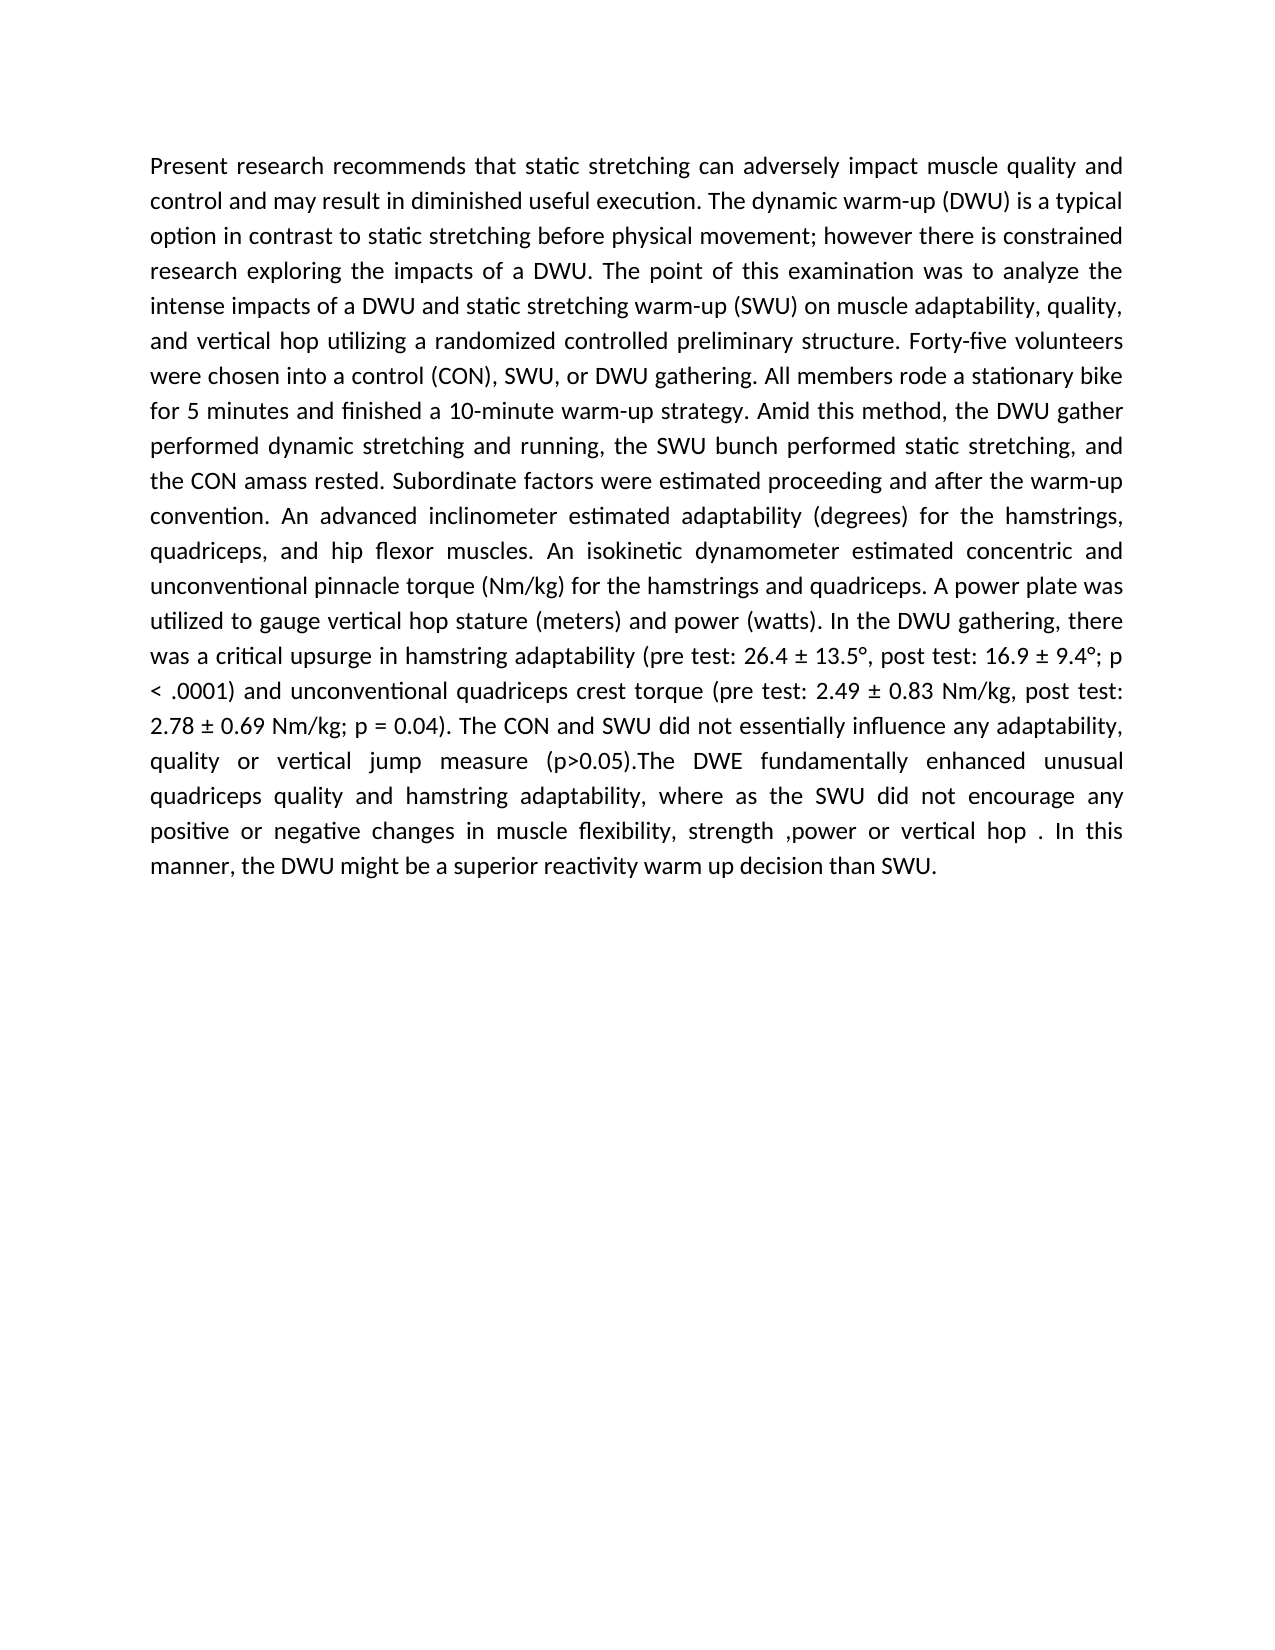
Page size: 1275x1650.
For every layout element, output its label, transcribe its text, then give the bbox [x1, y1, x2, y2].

text Present research recommends that static stretching can adversely impact muscle quality and control and may result in diminished useful execution. The dynamic warm-up (DWU) is a typical option in contrast to static stretching before physical movement; however there is constrained research exploring the impacts of a DWU. The point of this examination was to analyze the intense impacts of a DWU and static stretching warm-up (SWU) on muscle adaptability, quality, and vertical hop utilizing a randomized controlled preliminary structure. Forty-five volunteers were chosen into a control (CON), SWU, or DWU gathering. All members rode a stationary bike for 5 minutes and finished a 10-minute warm-up strategy. Amid this method, the DWU gather performed dynamic stretching and running, the SWU bunch performed static stretching, and the CON amass rested. Subordinate factors were estimated proceeding and after the warm-up convention. An advanced inclinometer estimated adaptability (degrees) for the hamstrings, quadriceps, and hip flexor muscles. An isokinetic dynamometer estimated concentric and unconventional pinnacle torque (Nm/kg) for the hamstrings and quadriceps. A power plate was utilized to gauge vertical hop stature (meters) and power (watts). In the DWU gathering, there was a critical upsurge in hamstring adaptability (pre test: 26.4 ± 13.5°, post test: 16.9 ± 9.4°; p < .0001) and unconventional quadriceps crest torque (pre test: 2.49 ± 0.83 Nm/kg, post test: 2.78 ± 0.69 Nm/kg; p = 0.04). The CON and SWU did not essentially influence any adaptability, quality or vertical jump measure (p>0.05).The DWE fundamentally enhanced unusual quadriceps quality and hamstring adaptability, where as the SWU did not encourage any positive or negative changes in muscle flexibility, strength ,power or vertical hop . In this manner, the DWU might be a superior reactivity warm up decision than SWU. [150, 150, 1125, 881]
